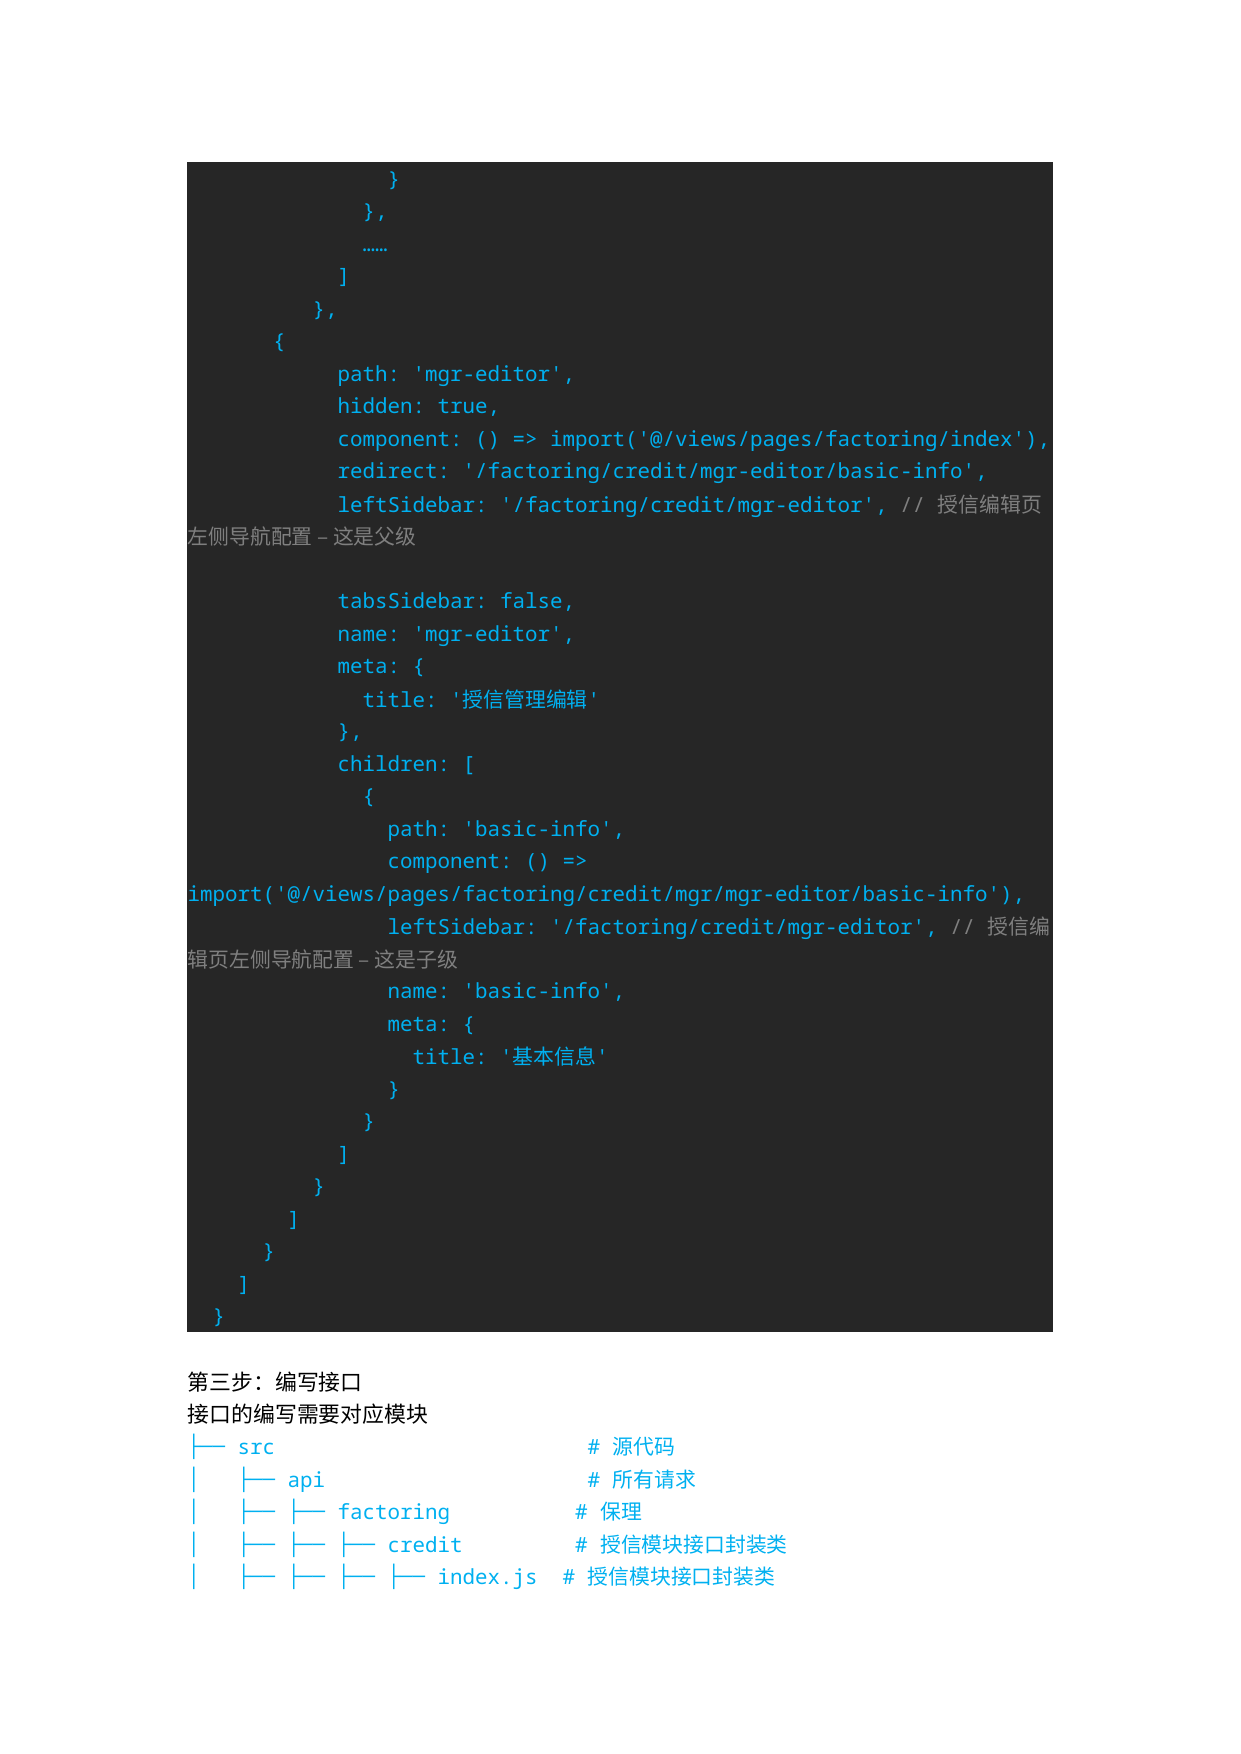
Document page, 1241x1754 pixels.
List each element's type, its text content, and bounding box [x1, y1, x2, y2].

text } [187, 1234, 1053, 1267]
text { [187, 324, 1053, 357]
text path: 'mgr-editor', [187, 357, 1053, 389]
text name: 'mgr-editor', [187, 617, 1053, 649]
text meta: { [187, 649, 1053, 682]
text meta: { [187, 1007, 1053, 1039]
text component: () => import('@/views/pages/factoring/index'), [187, 422, 1053, 454]
text leftSidebar: '/factoring/credit/mgr-editor', // 授信编辑页左侧导航配置 – 这是子级 [187, 909, 1053, 974]
text name: 'basic-info', [187, 974, 1053, 1007]
text ├── src # 源代码 [187, 1429, 1053, 1462]
text title: '基本信息' [187, 1039, 1053, 1072]
text ] [187, 1202, 1053, 1234]
text path: 'basic-info', [187, 812, 1053, 844]
text tabsSidebar: false, [187, 584, 1053, 617]
text ] [187, 1137, 1053, 1169]
text } [187, 1072, 1053, 1104]
text }, [187, 292, 1053, 324]
text title: '授信管理编辑' [187, 682, 1053, 714]
text }, [187, 714, 1053, 747]
text ] [187, 259, 1053, 292]
text { [187, 779, 1053, 812]
text …… [187, 227, 1053, 259]
text hidden: true, [187, 389, 1053, 422]
text children: [ [187, 747, 1053, 779]
text component: () => import('@/views/pages/factoring/credit/mgr/mgr-editor/basic-info'), [187, 844, 1053, 909]
text } [187, 162, 1053, 194]
text } [187, 1169, 1053, 1202]
text ] [187, 1267, 1053, 1299]
text leftSidebar: '/factoring/credit/mgr-editor', // 授信编辑页左侧导航配置 – 这是父级 [187, 487, 1053, 552]
text } [187, 1104, 1053, 1137]
text │ ├── ├── factoring # 保理 [187, 1494, 1053, 1527]
text 接口的编写需要对应模块 [187, 1397, 1053, 1429]
text │ ├── api # 所有请求 [187, 1462, 1053, 1494]
text │ ├── ├── ├── credit # 授信模块接口封装类 [187, 1527, 1053, 1559]
text } [187, 1299, 1053, 1332]
text redirect: '/factoring/credit/mgr-editor/basic-info', [187, 454, 1053, 487]
text }, [187, 194, 1053, 227]
text │ ├── ├── ├── ├── index.js # 授信模块接口封装类 [187, 1559, 1053, 1592]
text 第三步：编写接口 [187, 1364, 1053, 1397]
